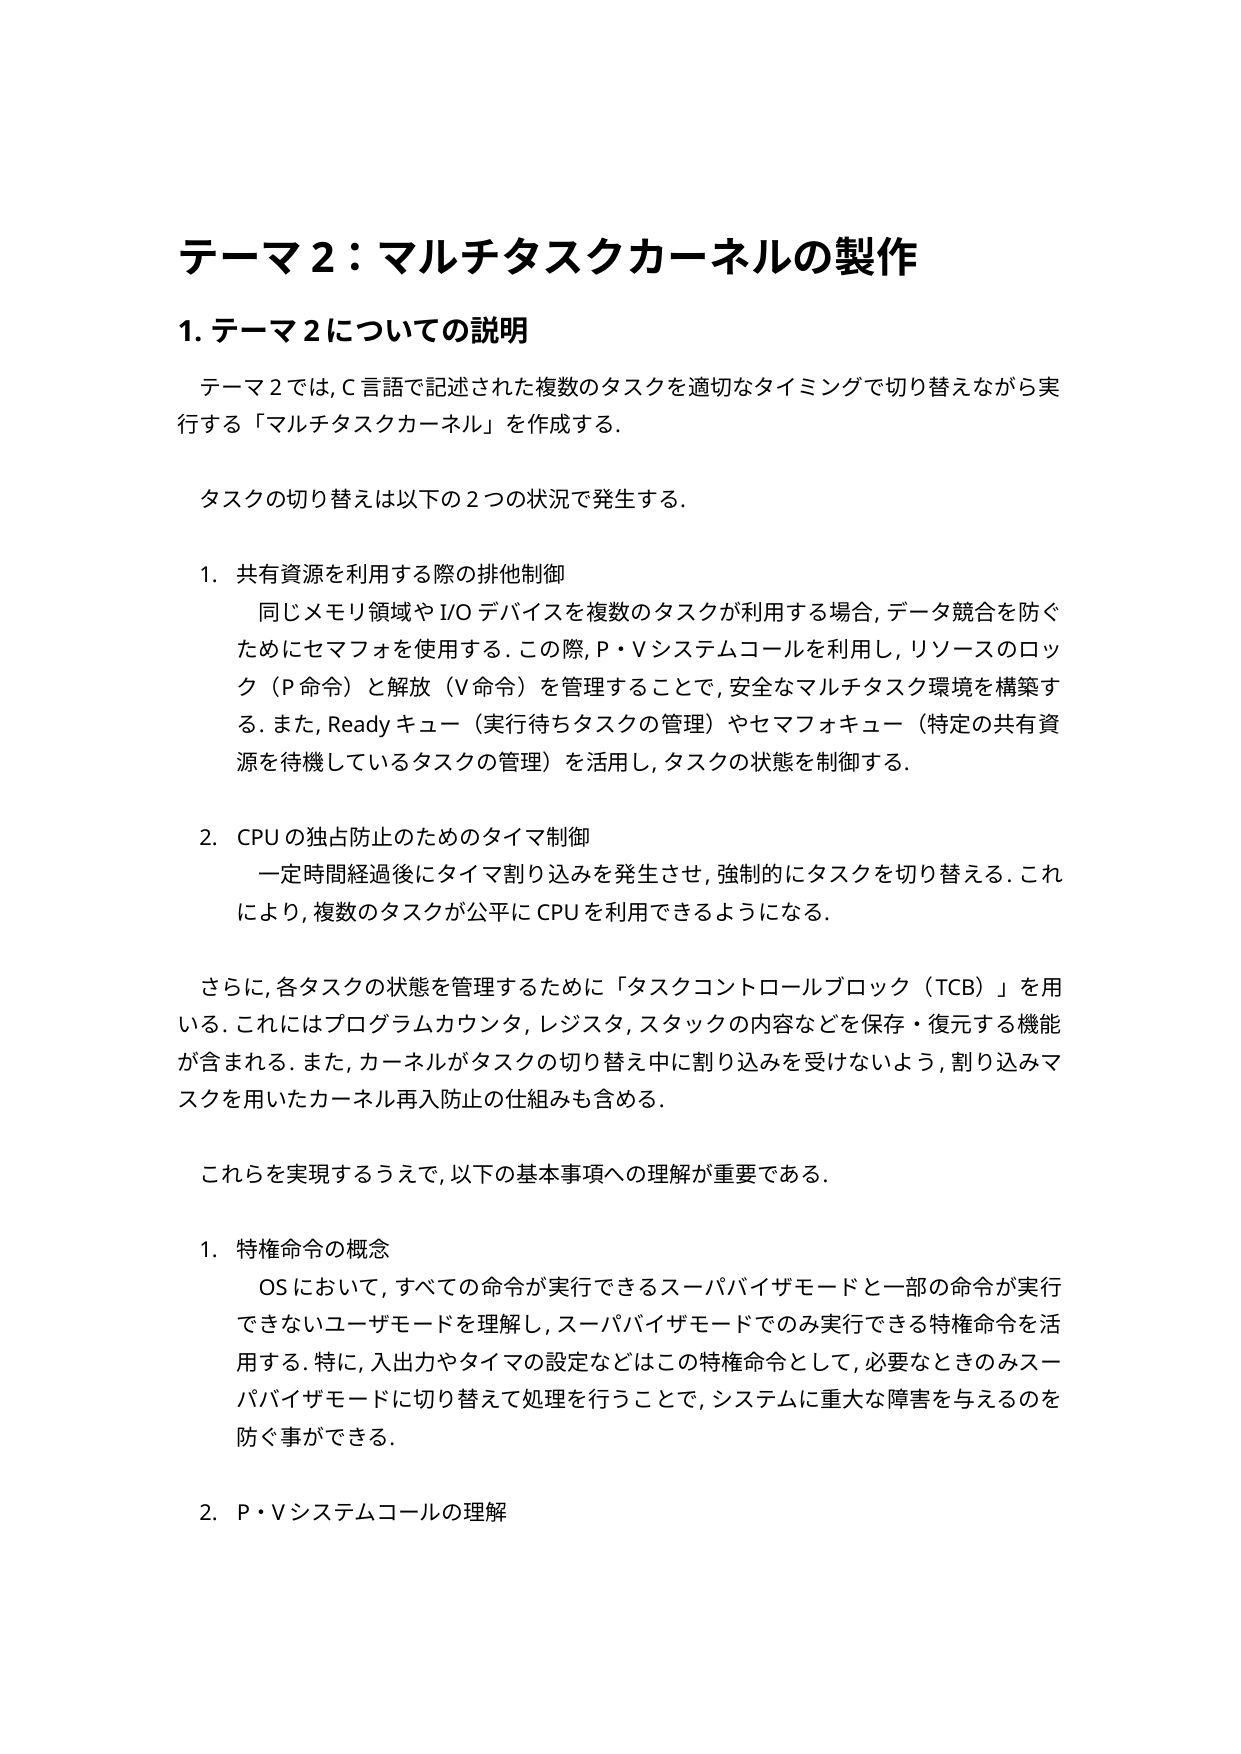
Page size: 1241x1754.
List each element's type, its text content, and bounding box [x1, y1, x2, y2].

list 特権命令の概念 [199, 1229, 1063, 1267]
text 同じメモリ領域やI/Oデバイスを複数のタスクが利用する場合, データ競合を防ぐためにセマフォを使用する. この際, P・Vシステムコールを利用し, リソースのロック（P命令）と解放（V命令）を管理することで, 安全なマルチタスク環境を構築する. また, Readyキュー（実行待ちタスクの管理）やセマフォキュー（特定の共有資源を待機しているタスクの管理）を活用し, タスクの状態を制御する. [236, 592, 1063, 779]
text OSにおいて, すべての命令が実行できるスーパバイザモードと一部の命令が実行できないユーザモードを理解し, スーパバイザモードでのみ実行できる特権命令を活用する. 特に, 入出力やタイマの設定などはこの特権命令として, 必要なときのみスーパバイザモードに切り替えて処理を行うことで, システムに重大な障害を与えるのを防ぐ事ができる. [236, 1267, 1063, 1454]
list P・Vシステムコールの理解 [199, 1492, 1063, 1529]
list CPUの独占防止のためのタイマ制御 [199, 817, 1063, 854]
text さらに, 各タスクの状態を管理するために「タスクコントロールブロック（TCB）」を用いる. これにはプログラムカウンタ, レジスタ, スタックの内容などを保存・復元する機能が含まれる. また, カーネルがタスクの切り替え中に割り込みを受けないよう, 割り込みマスクを用いたカーネル再入防止の仕組みも含める. [177, 967, 1063, 1117]
text テーマ2：マルチタスクカーネルの製作 [177, 217, 1063, 292]
text これらを実現するうえで, 以下の基本事項への理解が重要である. [177, 1154, 1063, 1192]
list 共有資源を利用する際の排他制御 [199, 554, 1063, 592]
text テーマ2では, C言語で記述された複数のタスクを適切なタイミングで切り替えながら実行する「マルチタスクカーネル」を作成する. [177, 367, 1063, 442]
text タスクの切り替えは以下の2つの状況で発生する. [177, 479, 1063, 517]
text 一定時間経過後にタイマ割り込みを発生させ, 強制的にタスクを切り替える. これにより, 複数のタスクが公平にCPUを利用できるようになる. [236, 854, 1063, 929]
text 1. テーマ2についての説明 [177, 292, 1063, 367]
